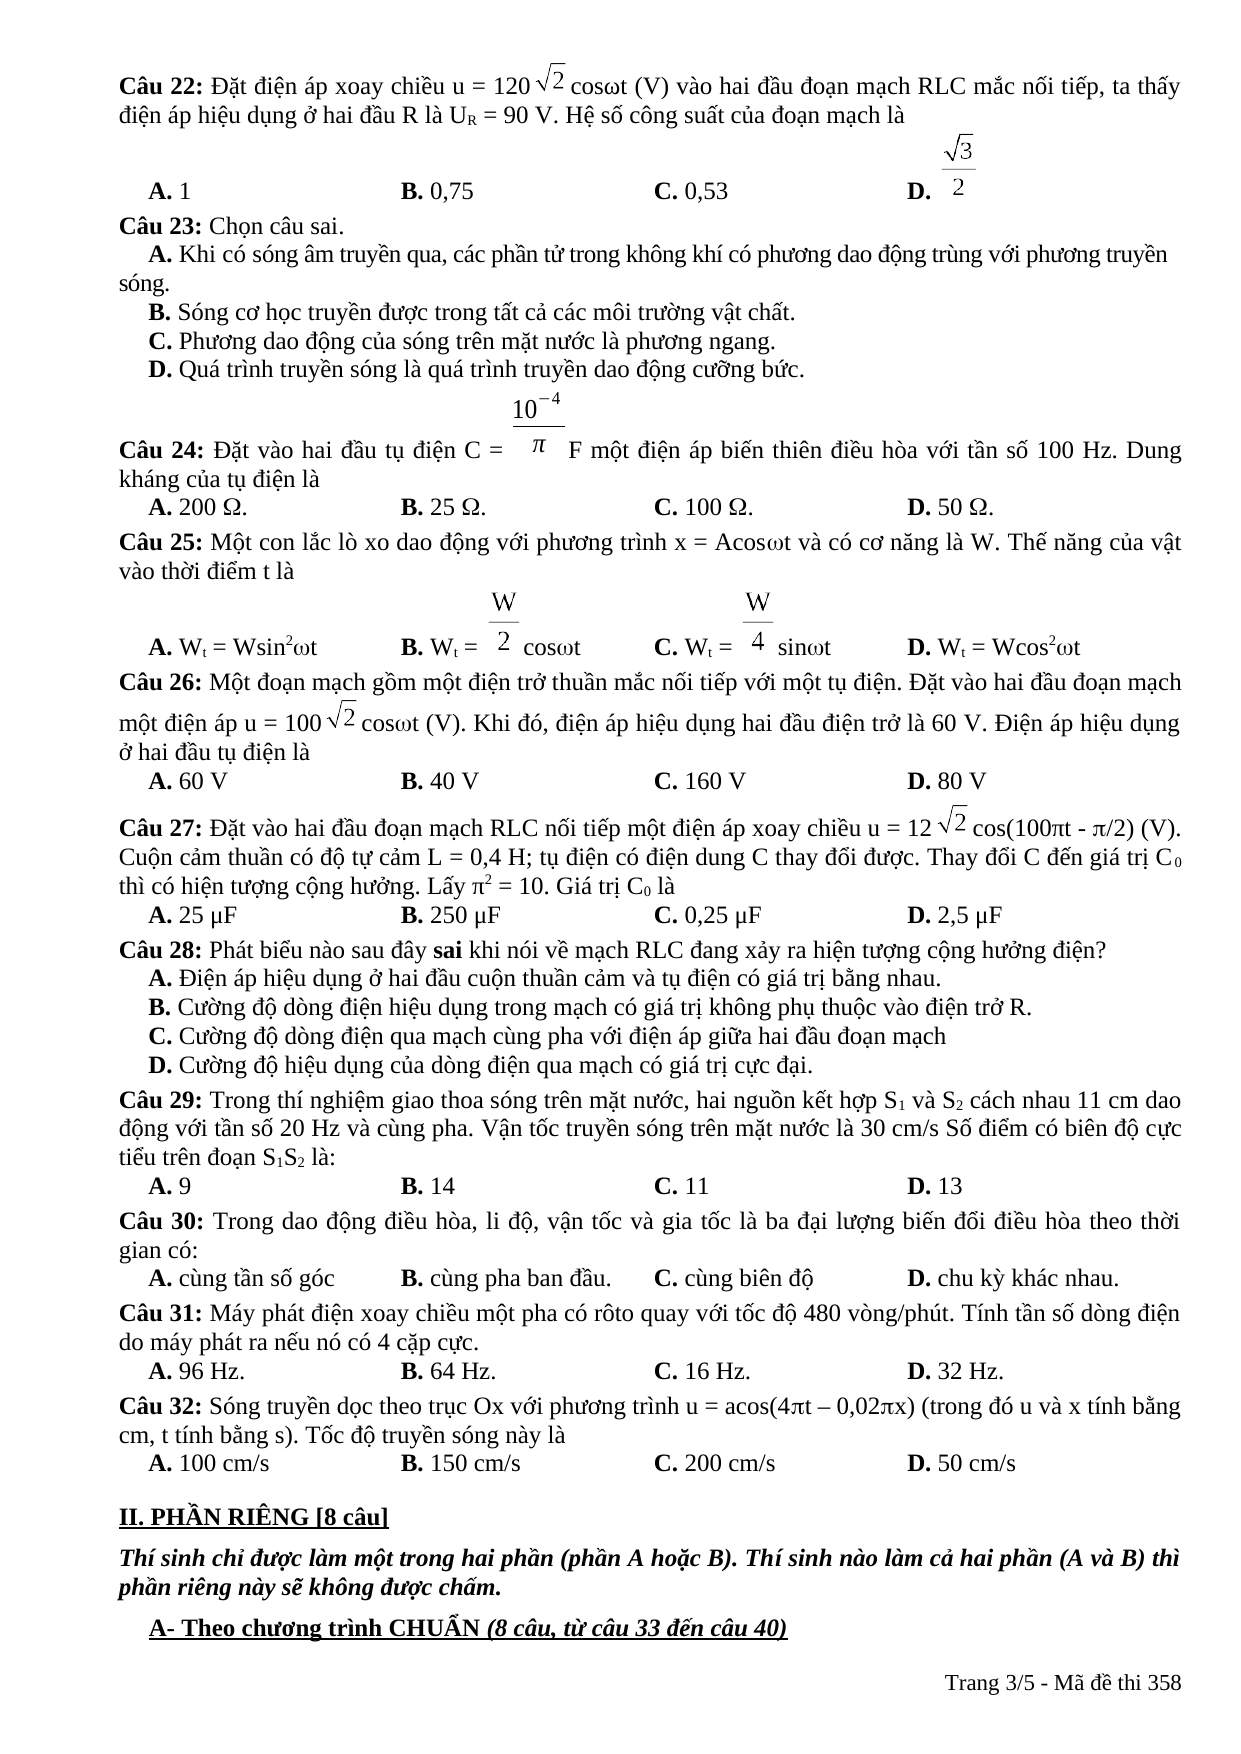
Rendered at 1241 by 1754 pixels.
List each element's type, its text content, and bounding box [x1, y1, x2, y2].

text A. 1 B. 0,75 C. 0,53 D. [118, 129, 1182, 204]
text A. Khi có sóng âm truyền qua, các phần tử trong không khí có phương dao động trùng với phương truyền sóng. [118, 239, 1182, 297]
text Câu 28: Phát biểu nào sau đây sai khi nói về mạch RLC đang xảy ra hiện tượng cộng hưởng điện? [118, 935, 1182, 963]
text Câu 26: Một đoạn mạch gồm một điện trở thuần mắc nối tiếp với một tụ điện. Đặt vào hai đầu đoạn mạch một điện áp u = 100cost (V). Khi đó, điện áp hiệu dụng hai đầu điện trở là 60 V. Điện áp hiệu dụng ở hai đầu tụ điện là [118, 667, 1182, 766]
text A. 96 Hz. B. 64 Hz. C. 16 Hz. D. 32 Hz. [118, 1356, 1182, 1385]
text Câu 24: Đặt vào hai đầu tụ điện C = F một điện áp biến thiên điều hòa với tần số 100 Hz. Dung kháng của tụ điện là [118, 389, 1182, 492]
text Câu 31: Máy phát điện xoay chiều một pha có rôto quay với tốc độ 480 vòng/phút. Tính tần số dòng điện do máy phát ra nếu nó có 4 cặp cực. [118, 1298, 1182, 1356]
text B. Sóng cơ học truyền được trong tất cả các môi trường vật chất. [118, 297, 1182, 326]
text Thí sinh chỉ được làm một trong hai phần (phần A hoặc B). Thí sinh nào làm cả hai phần (A và B) thì phần riêng này sẽ không được chấm. [118, 1543, 1182, 1601]
text Câu 27: Đặt vào hai đầu đoạn mạch RLC nối tiếp một điện áp xoay chiều u = 12cos(100πt - /2) (V). Cuộn cảm thuần có độ tự cảm L = 0,4 H; tụ điện có điện dung C thay đổi được. Thay đổi C đến giá trị C0 thì có hiện tượng cộng hưởng. Lấy π2 = 10. Giá trị C0 là [118, 801, 1182, 900]
text A. 100 cm/s B. 150 cm/s C. 200 cm/s D. 50 cm/s [118, 1448, 1182, 1477]
text B. Cường độ dòng điện hiệu dụng trong mạch có giá trị không phụ thuộc vào điện trở R. [118, 992, 1182, 1021]
text A. Điện áp hiệu dụng ở hai đầu cuộn thuần cảm và tụ điện có giá trị bằng nhau. [118, 963, 1182, 992]
text D. Quá trình truyền sóng là quá trình truyền dao động cưỡng bức. [118, 354, 1182, 383]
text A- Theo chương trình CHUẨN (8 câu, từ câu 33 đến câu 40) [118, 1613, 1182, 1642]
text Câu 23: Chọn câu sai. [118, 211, 1182, 239]
text A. 200 . B. 25 . C. 100 . D. 50 . [118, 492, 1182, 521]
text A. 25 μF B. 250 μF C. 0,25 μF D. 2,5 μF [118, 900, 1182, 928]
text Câu 25: Một con lắc lò xo dao động với phương trình x = Acost và có cơ năng là W. Thế năng của vật vào thời điểm t là [118, 527, 1182, 585]
text Câu 32: Sóng truyền dọc theo trục Ox với phương trình u = acos(4t – 0,02x) (trong đó u và x tính bằng cm, t tính bằng s). Tốc độ truyền sóng này là [118, 1391, 1182, 1448]
text A. 60 V B. 40 V C. 160 V D. 80 V [118, 766, 1182, 794]
text Câu 22: Đặt điện áp xoay chiều u = 120cosωt (V) vào hai đầu đoạn mạch RLC mắc nối tiếp, ta thấy điện áp hiệu dụng ở hai đầu R là UR = 90 V. Hệ số công suất của đoạn mạch là [118, 59, 1182, 129]
text C. Cường độ dòng điện qua mạch cùng pha với điện áp giữa hai đầu đoạn mạch [118, 1021, 1182, 1050]
text A. cùng tần số góc B. cùng pha ban đầu. C. cùng biên độ D. chu kỳ khác nhau. [118, 1263, 1182, 1292]
text A. 9 B. 14 C. 11 D. 13 [118, 1171, 1182, 1200]
text C. Phương dao động của sóng trên mặt nước là phương ngang. [118, 326, 1182, 354]
text Câu 30: Trong dao động điều hòa, li độ, vận tốc và gia tốc là ba đại lượng biến đổi điều hòa theo thời gian có: [118, 1206, 1182, 1263]
text D. Cường độ hiệu dụng của dòng điện qua mạch có giá trị cực đại. [118, 1050, 1182, 1078]
text Câu 29: Trong thí nghiệm giao thoa sóng trên mặt nước, hai nguồn kết hợp S1 và S2 cách nhau 11 cm dao động với tần số 20 Hz và cùng pha. Vận tốc truyền sóng trên mặt nước là 30 cm/s Số điểm có biên độ cực tiểu trên đoạn S1S2 là: [118, 1085, 1182, 1171]
text II. PHẦN RIÊNG [8 câu] [118, 1502, 1182, 1531]
text A. Wt = Wsin2t B. Wt = cost C. Wt = sint D. Wt = Wcos2t [118, 585, 1182, 661]
